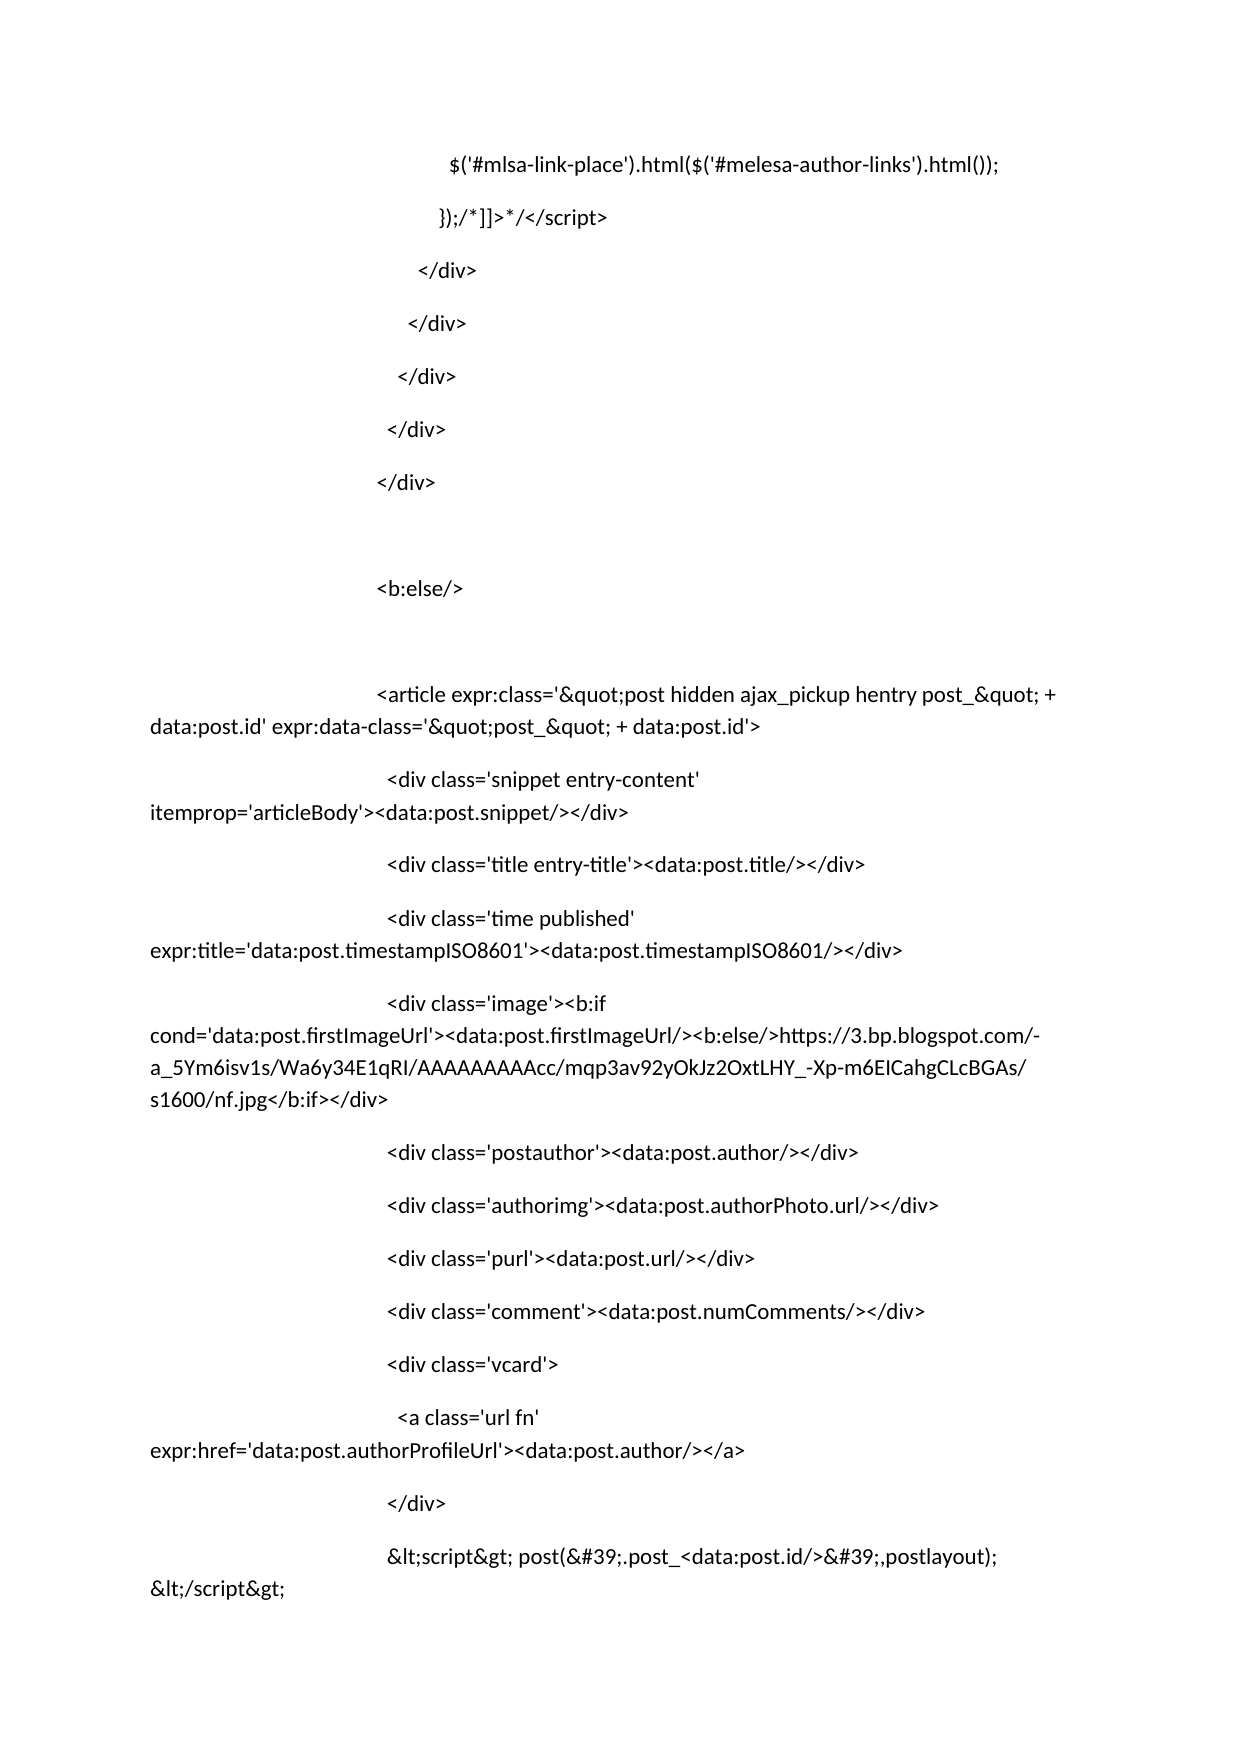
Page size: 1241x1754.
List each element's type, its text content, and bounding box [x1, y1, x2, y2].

text </div> [150, 1489, 1090, 1517]
text <div class='title entry-title'><data:post.title/></div> [150, 851, 1090, 879]
text $('#mlsa-link-place').html($('#melesa-author-links').html()); [150, 150, 1090, 178]
text <div class='snippet entry-content' itemprop='articleBody'><data:post.snippet/></div> [150, 765, 1090, 826]
text <div class='comment'><data:post.numComments/></div> [150, 1297, 1090, 1326]
text <div class='postauthor'><data:post.author/></div> [150, 1138, 1090, 1166]
text <div class='vcard'> [150, 1351, 1090, 1378]
text <div class='image'><b:if cond='data:post.firstImageUrl'><data:post.firstImageUrl/><b:else/>https://3.bp.blogspot.com/-a_5Ym6isv1s/Wa6y34E1qRI/AAAAAAAAAcc/mqp3av92yOkJz2OxtLHY_-Xp-m6EICahgCLcBGAs/s1600/nf.jpg</b:if></div> [150, 989, 1090, 1113]
text &lt;script&gt; post(&#39;.post_<data:post.id/>&#39;,postlayout); &lt;/script&gt; [150, 1542, 1090, 1602]
text </div> [150, 256, 1090, 284]
text });/*]]>*/</script> [150, 203, 1090, 231]
text <div class='purl'><data:post.url/></div> [150, 1244, 1090, 1272]
text <article expr:class='&quot;post hidden ajax_pickup hentry post_&quot; + data:post.id' expr:data-class='&quot;post_&quot; + data:post.id'> [150, 680, 1090, 740]
text </div> [150, 468, 1090, 496]
text </div> [150, 309, 1090, 337]
text </div> [150, 415, 1090, 443]
text <div class='time published' expr:title='data:post.timestampISO8601'><data:post.timestampISO8601/></div> [150, 904, 1090, 964]
text <a class='url fn' expr:href='data:post.authorProfileUrl'><data:post.author/></a> [150, 1403, 1090, 1464]
text </div> [150, 362, 1090, 390]
text <b:else/> [150, 574, 1090, 602]
text <div class='authorimg'><data:post.authorPhoto.url/></div> [150, 1191, 1090, 1219]
